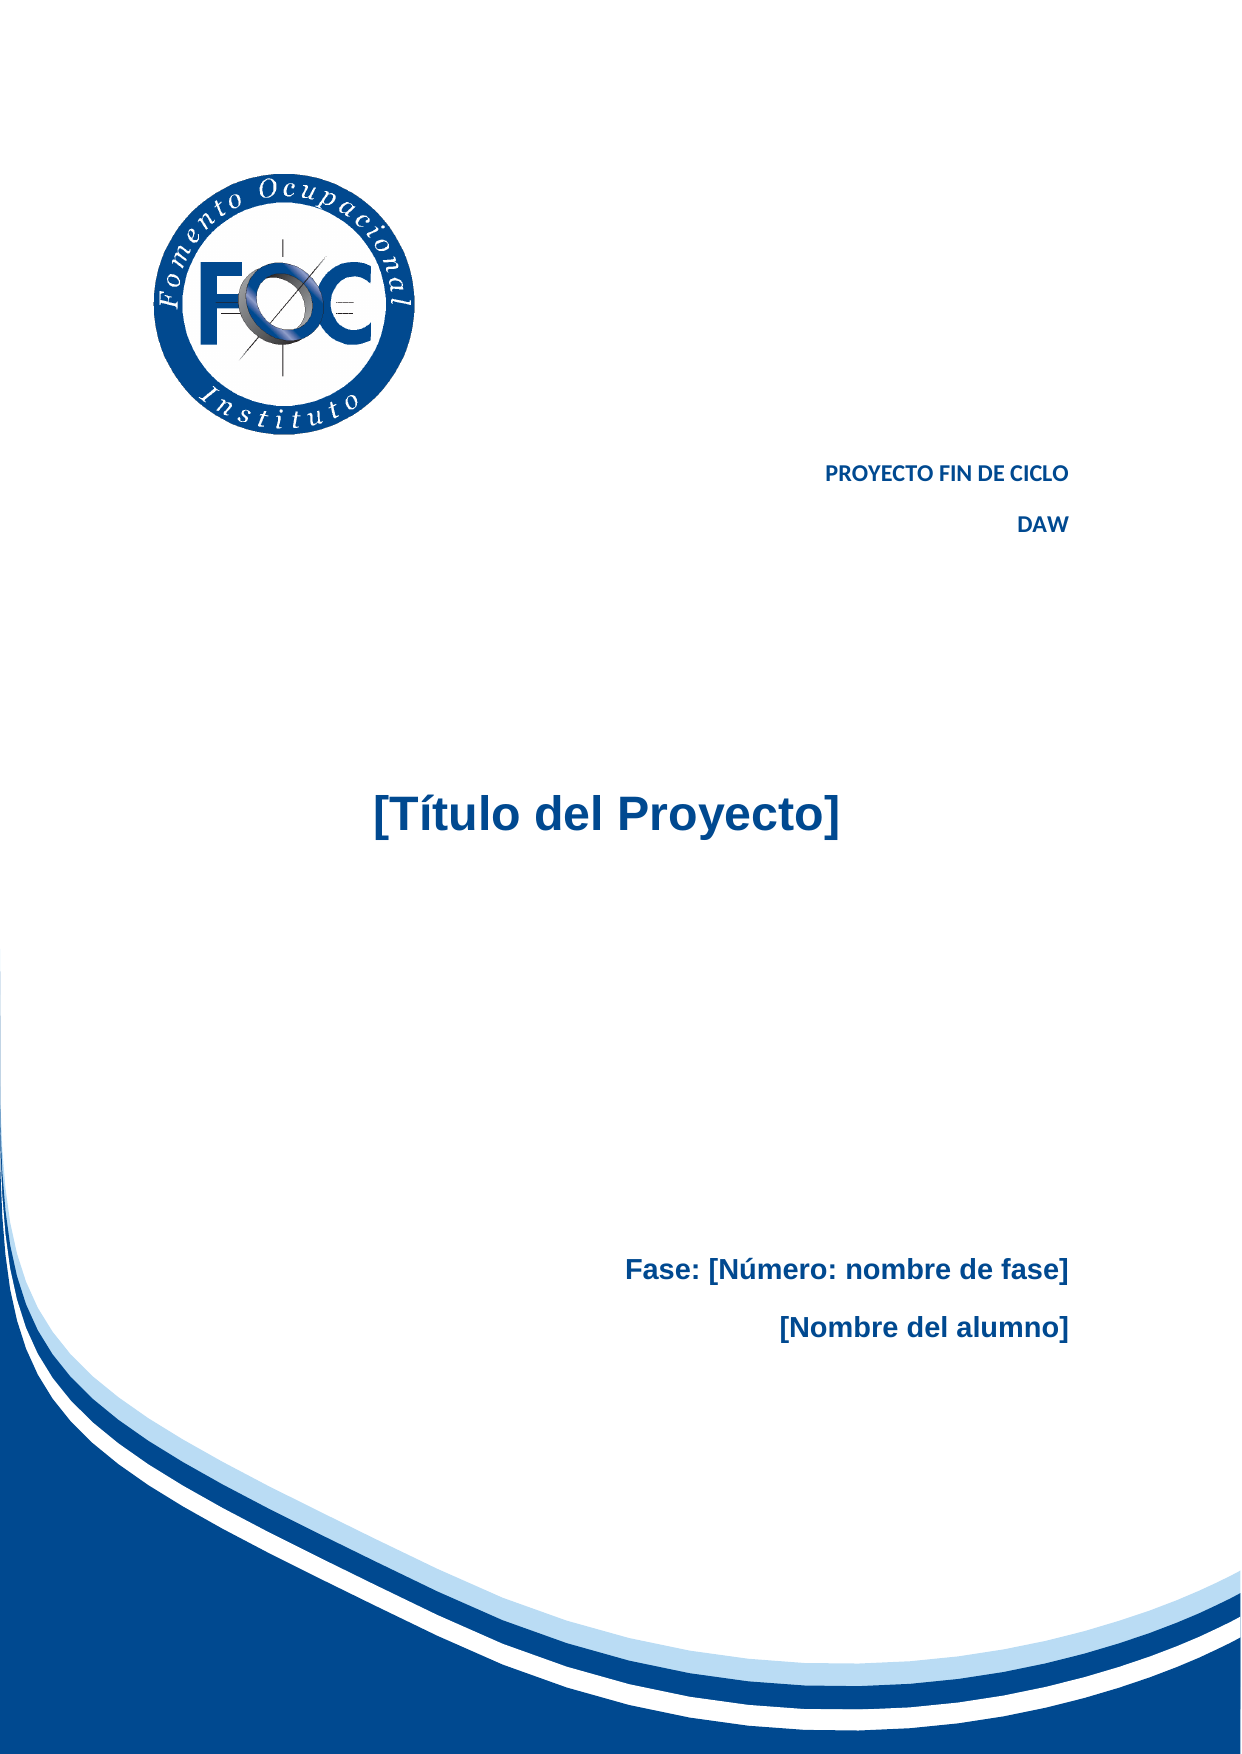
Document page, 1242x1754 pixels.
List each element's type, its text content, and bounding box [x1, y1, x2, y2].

text [Título del Proyecto] [139, 734, 1074, 845]
text Proyecto FIN DE CICLO [583, 436, 1069, 487]
text Fase: [Número: nombre de fase] [154, 1228, 1069, 1286]
text daW [583, 487, 1069, 538]
text [Nombre del alumno] [154, 1286, 1069, 1343]
picture [151, 172, 417, 437]
